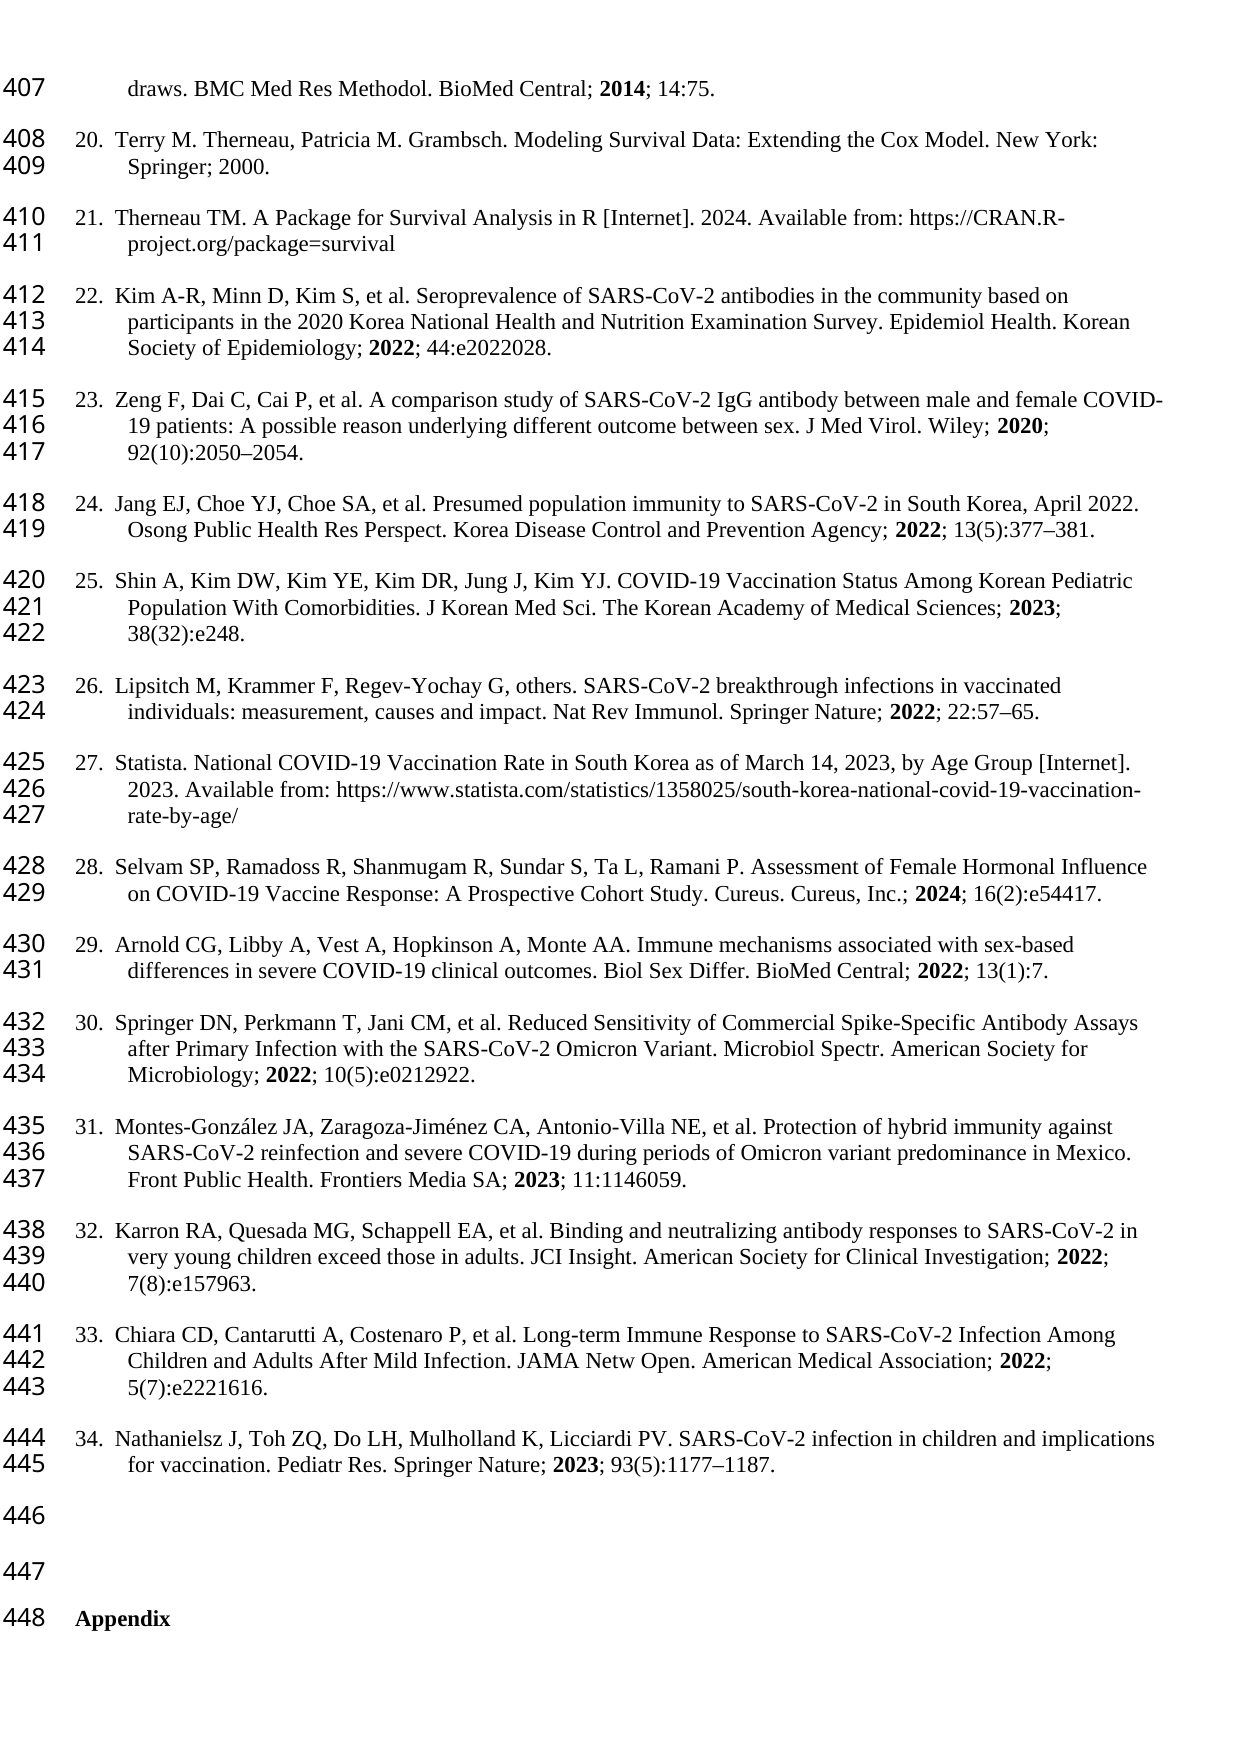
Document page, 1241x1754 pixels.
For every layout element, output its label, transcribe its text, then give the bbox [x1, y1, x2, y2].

text 31. Montes-González JA, Zaragoza-Jiménez CA, Antonio-Villa NE, et al. Protection of hybrid immunity against SARS-CoV-2 reinfection and severe COVID-19 during periods of Omicron variant predominance in Mexico. Front Public Health. Frontiers Media SA; 2023; 11:1146059. [75, 1113, 1165, 1192]
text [75, 75, 1165, 101]
text 28. Selvam SP, Ramadoss R, Shanmugam R, Sundar S, Ta L, Ramani P. Assessment of Female Hormonal Influence on COVID-19 Vaccine Response: A Prospective Cohort Study. Cureus. Cureus, Inc.; 2024; 16(2):e54417. [75, 853, 1165, 906]
text 32. Karron RA, Quesada MG, Schappell EA, et al. Binding and neutralizing antibody responses to SARS-CoV-2 in very young children exceed those in adults. JCI Insight. American Society for Clinical Investigation; 2022; 7(8):e157963. [75, 1217, 1165, 1296]
text 30. Springer DN, Perkmann T, Jani CM, et al. Reduced Sensitivity of Commercial Spike-Specific Antibody Assays after Primary Infection with the SARS-CoV-2 Omicron Variant. Microbiol Spectr. American Society for Microbiology; 2022; 10(5):e0212922. [75, 1009, 1165, 1088]
text 24. Jang EJ, Choe YJ, Choe SA, et al. Presumed population immunity to SARS-CoV-2 in South Korea, April 2022. Osong Public Health Res Perspect. Korea Disease Control and Prevention Agency; 2022; 13(5):377–381. [75, 490, 1165, 543]
text 34. Nathanielsz J, Toh ZQ, Do LH, Mulholland K, Licciardi PV. SARS-CoV-2 infection in children and implications for vaccination. Pediatr Res. Springer Nature; 2023; 93(5):1177–1187. [75, 1425, 1165, 1478]
text 22. Kim A-R, Minn D, Kim S, et al. Seroprevalence of SARS-CoV-2 antibodies in the community based on participants in the 2020 Korea National Health and Nutrition Examination Survey. Epidemiol Health. Korean Society of Epidemiology; 2022; 44:e2022028. [75, 282, 1165, 361]
text 21. Therneau TM. A Package for Survival Analysis in R [Internet]. 2024. Available from: https://CRAN.R-project.org/package=survival [75, 204, 1165, 257]
text 25. Shin A, Kim DW, Kim YE, Kim DR, Jung J, Kim YJ. COVID-19 Vaccination Status Among Korean Pediatric Population With Comorbidities. J Korean Med Sci. The Korean Academy of Medical Sciences; 2023; 38(32):e248. [75, 568, 1165, 647]
text Appendix [75, 1606, 1165, 1632]
text 26. Lipsitch M, Krammer F, Regev-Yochay G, others. SARS-CoV-2 breakthrough infections in vaccinated individuals: measurement, causes and impact. Nat Rev Immunol. Springer Nature; 2022; 22:57–65. [75, 672, 1165, 724]
text 23. Zeng F, Dai C, Cai P, et al. A comparison study of SARS-CoV-2 IgG antibody between male and female COVID-19 patients: A possible reason underlying different outcome between sex. J Med Virol. Wiley; 2020; 92(10):2050–2054. [75, 386, 1165, 465]
text 27. Statista. National COVID-19 Vaccination Rate in South Korea as of March 14, 2023, by Age Group [Internet]. 2023. Available from: https://www.statista.com/statistics/1358025/south-korea-national-covid-19-vaccination-rate-by-age/ [75, 749, 1165, 828]
text 29. Arnold CG, Libby A, Vest A, Hopkinson A, Monte AA. Immune mechanisms associated with sex-based differences in severe COVID-19 clinical outcomes. Biol Sex Differ. BioMed Central; 2022; 13(1):7. [75, 931, 1165, 984]
text 33. Chiara CD, Cantarutti A, Costenaro P, et al. Long-term Immune Response to SARS-CoV-2 Infection Among Children and Adults After Mild Infection. JAMA Netw Open. American Medical Association; 2022; 5(7):e2221616. [75, 1321, 1165, 1400]
text 20. Terry M. Therneau, Patricia M. Grambsch. Modeling Survival Data: Extending the Cox Model. New York: Springer; 2000. [75, 126, 1165, 179]
